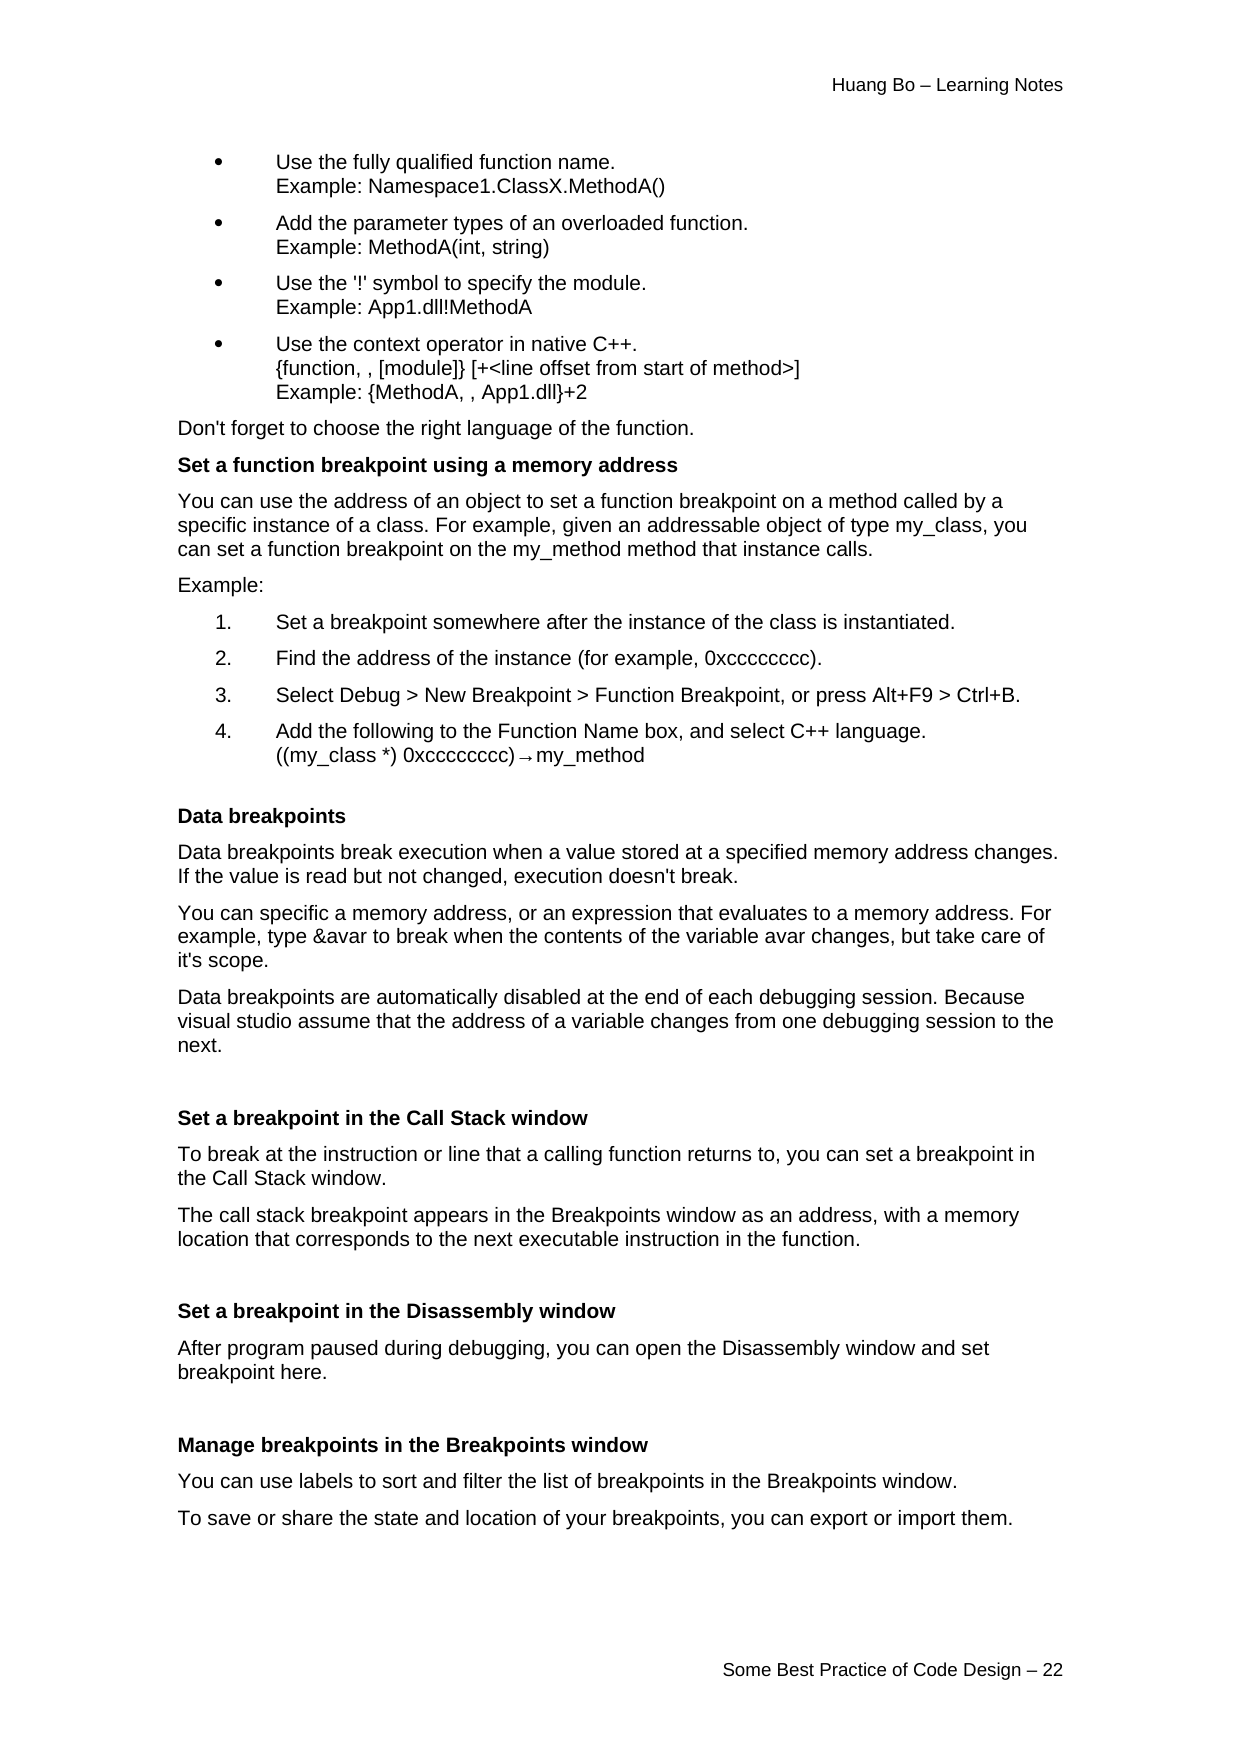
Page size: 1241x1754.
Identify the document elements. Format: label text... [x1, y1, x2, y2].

text You can specific a memory address, or an expression that evaluates to a memory address. For example, type &avar to break when the contents of the variable avar changes, but take care of it's scope. [177, 900, 1063, 972]
list Add the following to the Function Name box, and select C++ language. ((my_class *) 0xcccccccc)→my_method [215, 719, 1063, 791]
list Select Debug > New Breakpoint > Function Breakpoint, or press Alt+F9 > Ctrl+B. [215, 683, 1063, 707]
list Use the fully qualified function name. Example: Namespace1.ClassX.MethodA() [215, 150, 1063, 198]
list Use the context operator in native C++. {function, , [module]} [+<line offset from start of method>] Example: {MethodA, , App1.dll}+2 [215, 332, 1063, 403]
list Find the address of the instance (for example, 0xcccccccc). [215, 646, 1063, 670]
list Use the '!' symbol to specify the module. Example: App1.dll!MethodA [215, 271, 1063, 319]
text Example: [177, 573, 1063, 597]
text You can use the address of an object to set a function breakpoint on a method called by a specific instance of a class. For example, given an addressable object of type my_class, you can set a function breakpoint on the my_method method that instance calls. [177, 489, 1063, 561]
text Don't forget to choose the right language of the function. [177, 416, 1063, 440]
text Data breakpoints [177, 803, 1063, 827]
text Set a function breakpoint using a memory address [177, 452, 1063, 476]
text The call stack breakpoint appears in the Breakpoints window as an address, with a memory location that corresponds to the next executable instruction in the function. [177, 1202, 1063, 1250]
text Set a breakpoint in the Call Stack window [177, 1106, 1063, 1129]
text To save or share the state and location of your breakpoints, you can export or import them. [177, 1506, 1063, 1529]
text Data breakpoints break execution when a value stored at a specified memory address changes. If the value is read but not changed, execution doesn't break. [177, 840, 1063, 888]
text Set a breakpoint in the Disassembly window [177, 1299, 1063, 1323]
text After program paused during debugging, you can open the Disassembly window and set breakpoint here. [177, 1336, 1063, 1384]
list Add the parameter types of an overloaded function. Example: MethodA(int, string) [215, 211, 1063, 258]
text To break at the instruction or line that a calling function returns to, you can set a breakpoint in the Call Stack window. [177, 1142, 1063, 1190]
list Set a breakpoint somewhere after the instance of the class is instantiated. [215, 610, 1063, 634]
text You can use labels to sort and filter the list of breakpoints in the Breakpoints window. [177, 1469, 1063, 1493]
text Manage breakpoints in the Breakpoints window [177, 1433, 1063, 1457]
text Data breakpoints are automatically disabled at the end of each debugging session. Because visual studio assume that the address of a variable changes from one debugging session to the next. [177, 985, 1063, 1057]
